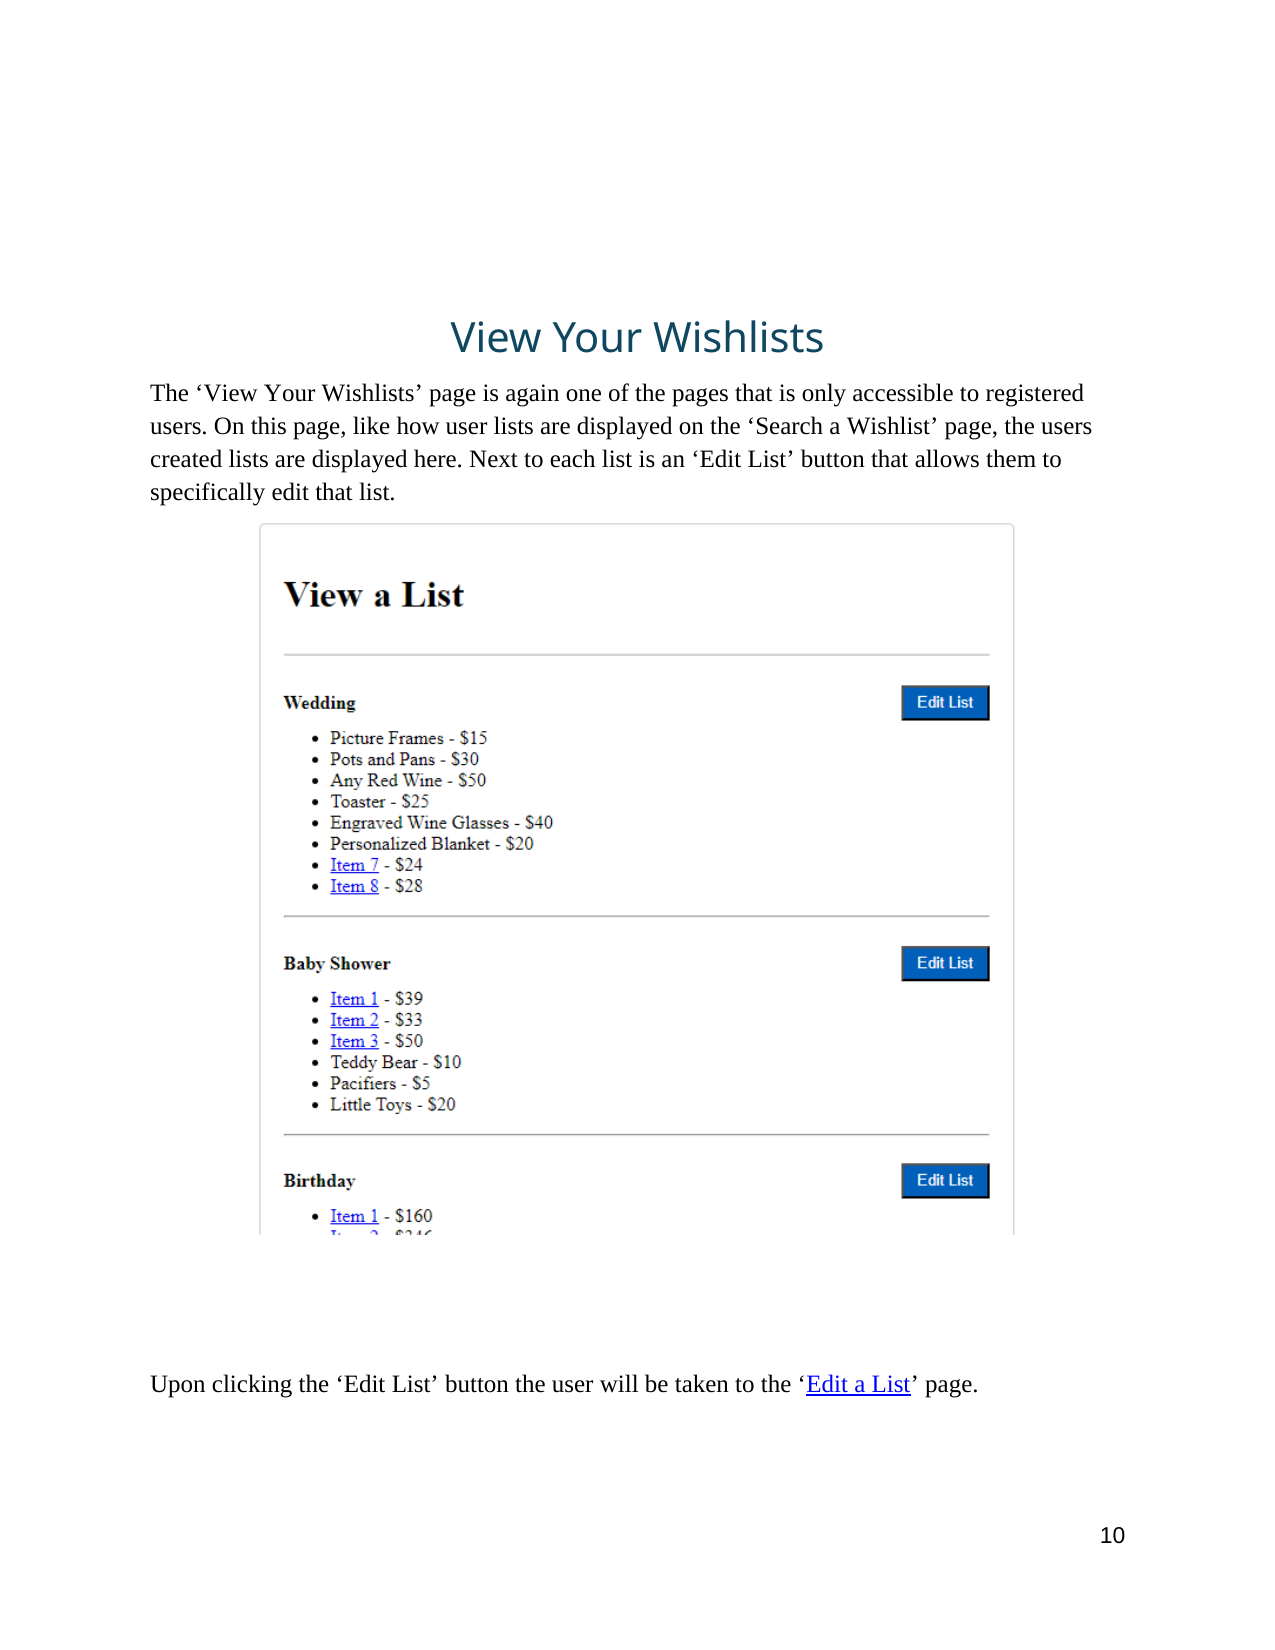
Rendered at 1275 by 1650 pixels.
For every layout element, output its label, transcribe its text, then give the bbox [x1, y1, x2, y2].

picture [257, 521, 1018, 1235]
text The ‘View Your Wishlists’ page is again one of the pages that is only accessible to registered users. On this page, like how user lists are displayed on the ‘Search a Wishlist’ page, the users created lists are displayed here. Next to each list is an ‘Edit List’ button that allows them to specifically edit that list. [150, 378, 1125, 506]
text Upon clicking the ‘Edit List’ button the user will be taken to the ‘Edit a List’ page. [150, 1369, 1125, 1398]
subtitle View Your Wishlists [150, 308, 1125, 365]
